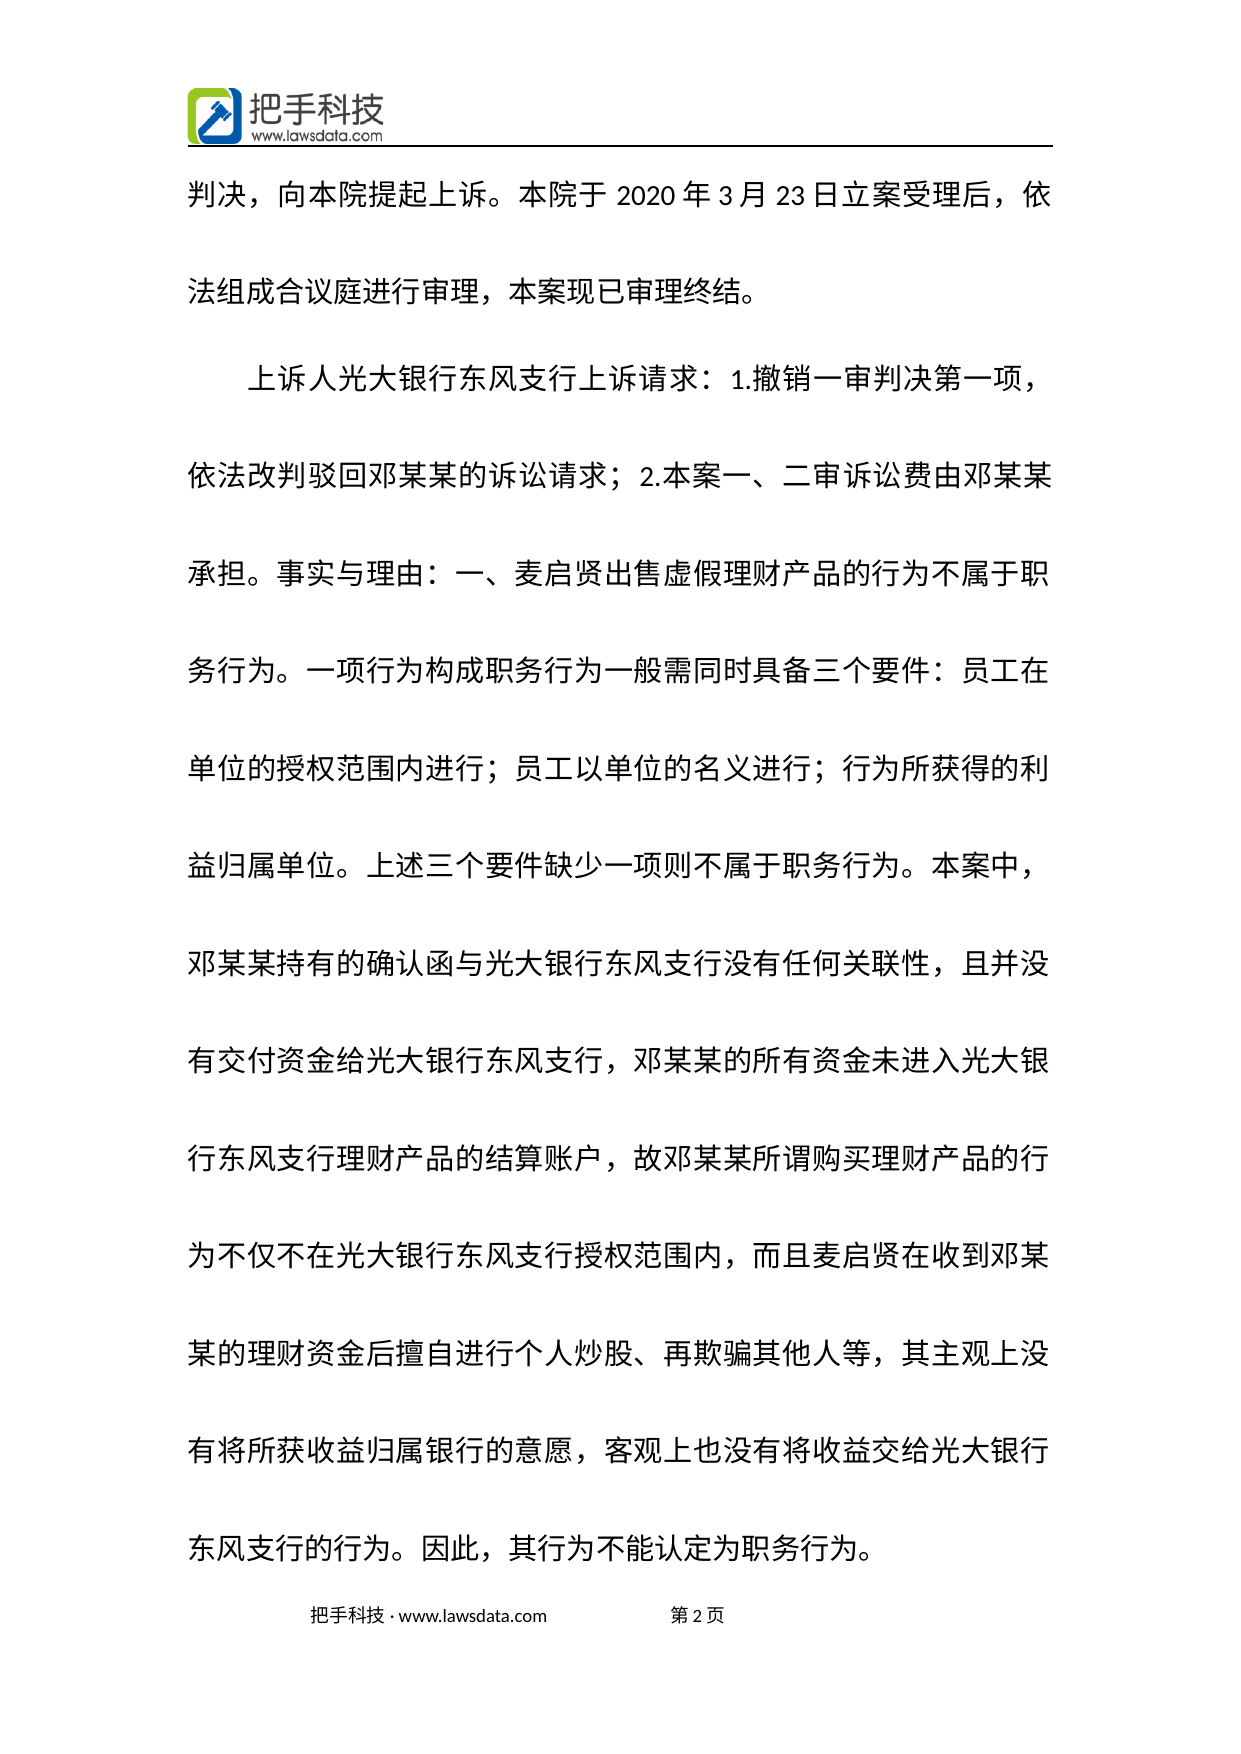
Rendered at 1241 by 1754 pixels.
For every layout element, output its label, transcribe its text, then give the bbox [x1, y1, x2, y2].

text 上诉人中国光大银行股份有限公司广州东风支行（以下简称“光大银行东风支行”）因与被上诉人邓某某财产损害赔偿纠纷一案，不服广州市越秀区人民法院（2018）粤0104民初12320号民事判决，向本院提起上诉。本院于2020年3月23日立案受理后，依法组成合议庭进行审理，本案现已审理终结。 [187, 160, 1053, 323]
picture [187, 88, 384, 144]
text 上诉人光大银行东风支行上诉请求：1.撤销一审判决第一项，依法改判驳回邓某某的诉讼请求；2.本案一、二审诉讼费由邓某某承担。事实与理由：一、麦启贤出售虚假理财产品的行为不属于职务行为。一项行为构成职务行为一般需同时具备三个要件：员工在单位的授权范围内进行；员工以单位的名义进行；行为所获得的利益归属单位。上述三个要件缺少一项则不属于职务行为。本案中，邓某某持有的确认函与光大银行东风支行没有任何关联性，且并没有交付资金给光大银行东风支行，邓某某的所有资金未进入光大银行东风支行理财产品的结算账户，故邓某某所谓购买理财产品的行为不仅不在光大银行东风支行授权范围内，而且麦启贤在收到邓某某的理财资金后擅自进行个人炒股、再欺骗其他人等，其主观上没有将所获收益归属银行的意愿，客观上也没有将收益交给光大银行东风支行的行为。因此，其行为不能认定为职务行为。 [187, 344, 1053, 1579]
